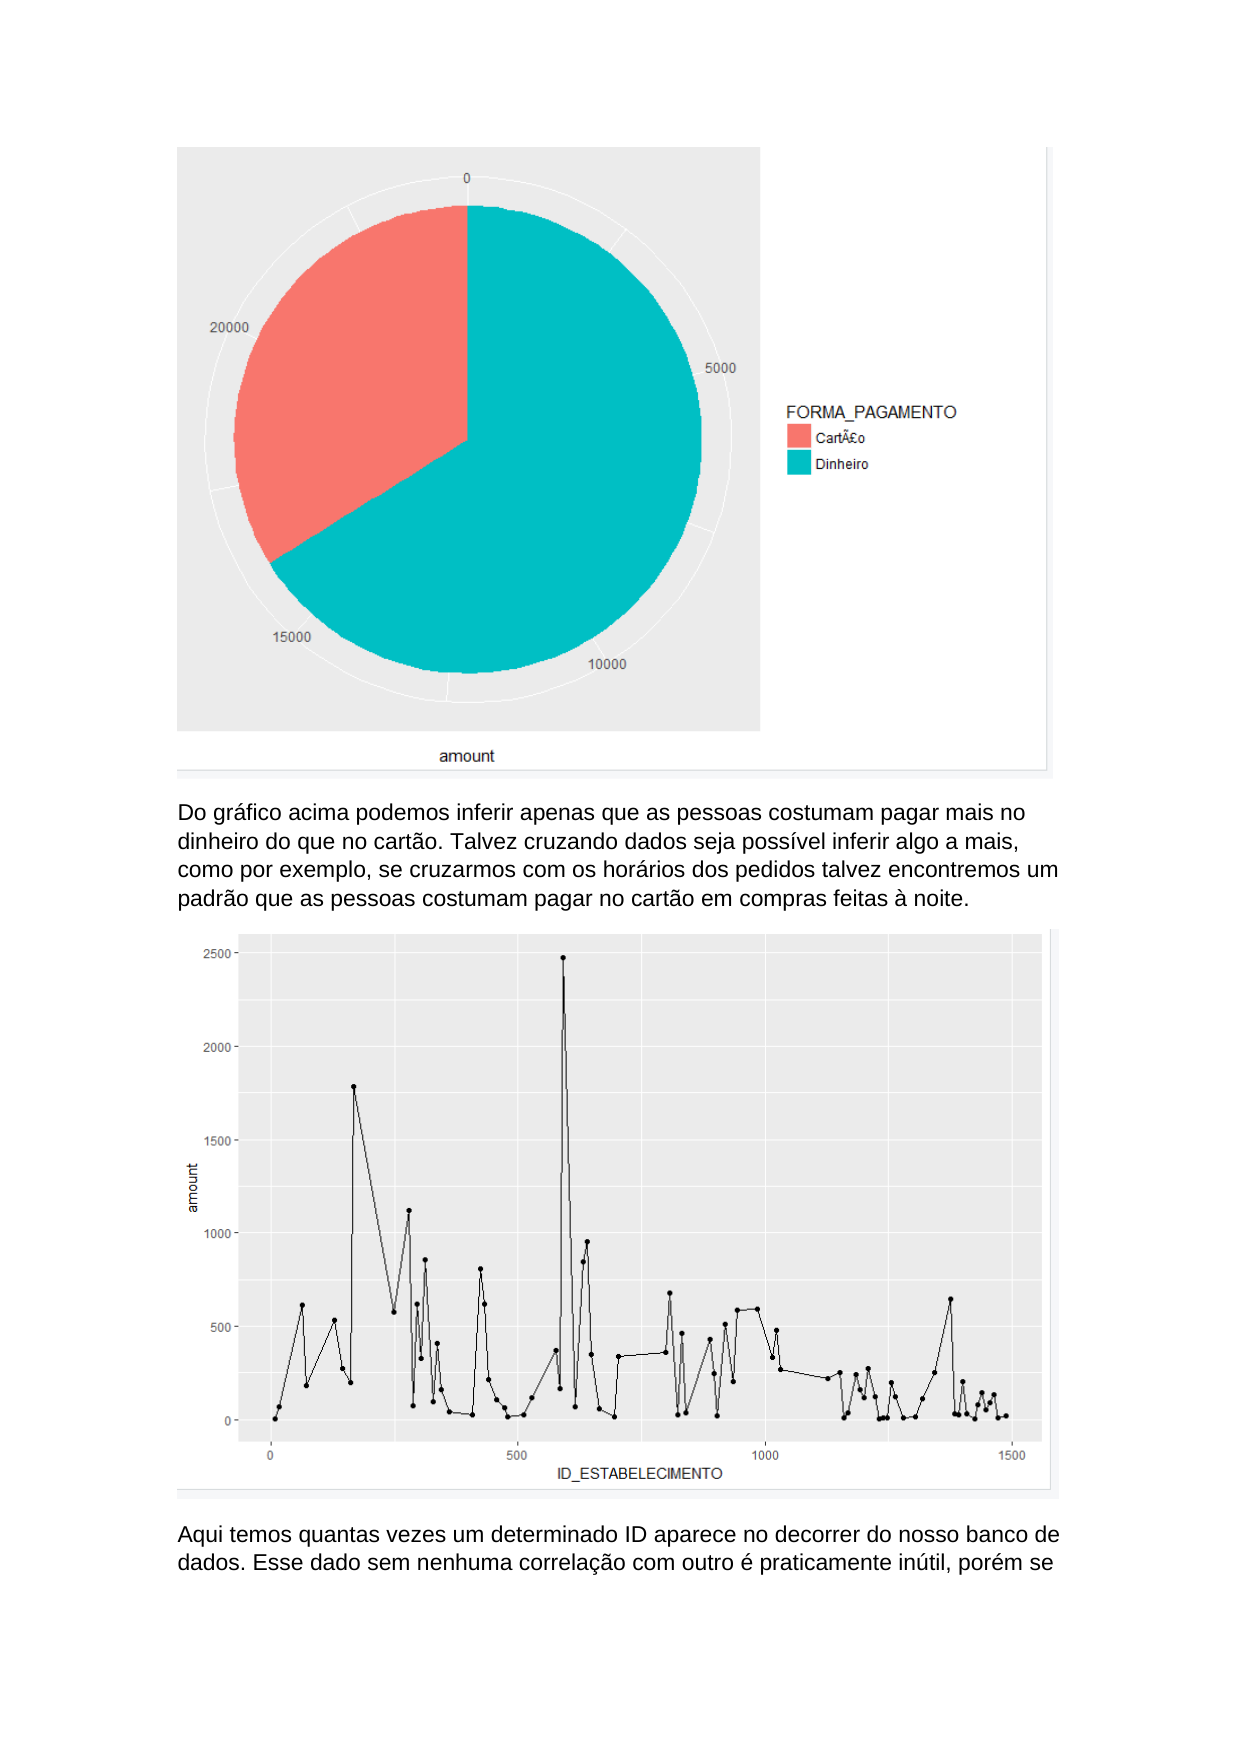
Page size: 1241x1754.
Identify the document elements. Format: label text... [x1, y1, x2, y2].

text Do gráfico acima podemos inferir apenas que as pessoas costumam pagar mais no dinheiro do que no cartão. Talvez cruzando dados seja possível inferir algo a mais, como por exemplo, se cruzarmos com os horários dos pedidos talvez encontremos um padrão que as pessoas costumam pagar no cartão em compras feitas à noite. [177, 799, 1063, 911]
picture [177, 929, 1062, 1502]
picture [177, 147, 1053, 781]
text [177, 1521, 1063, 1575]
